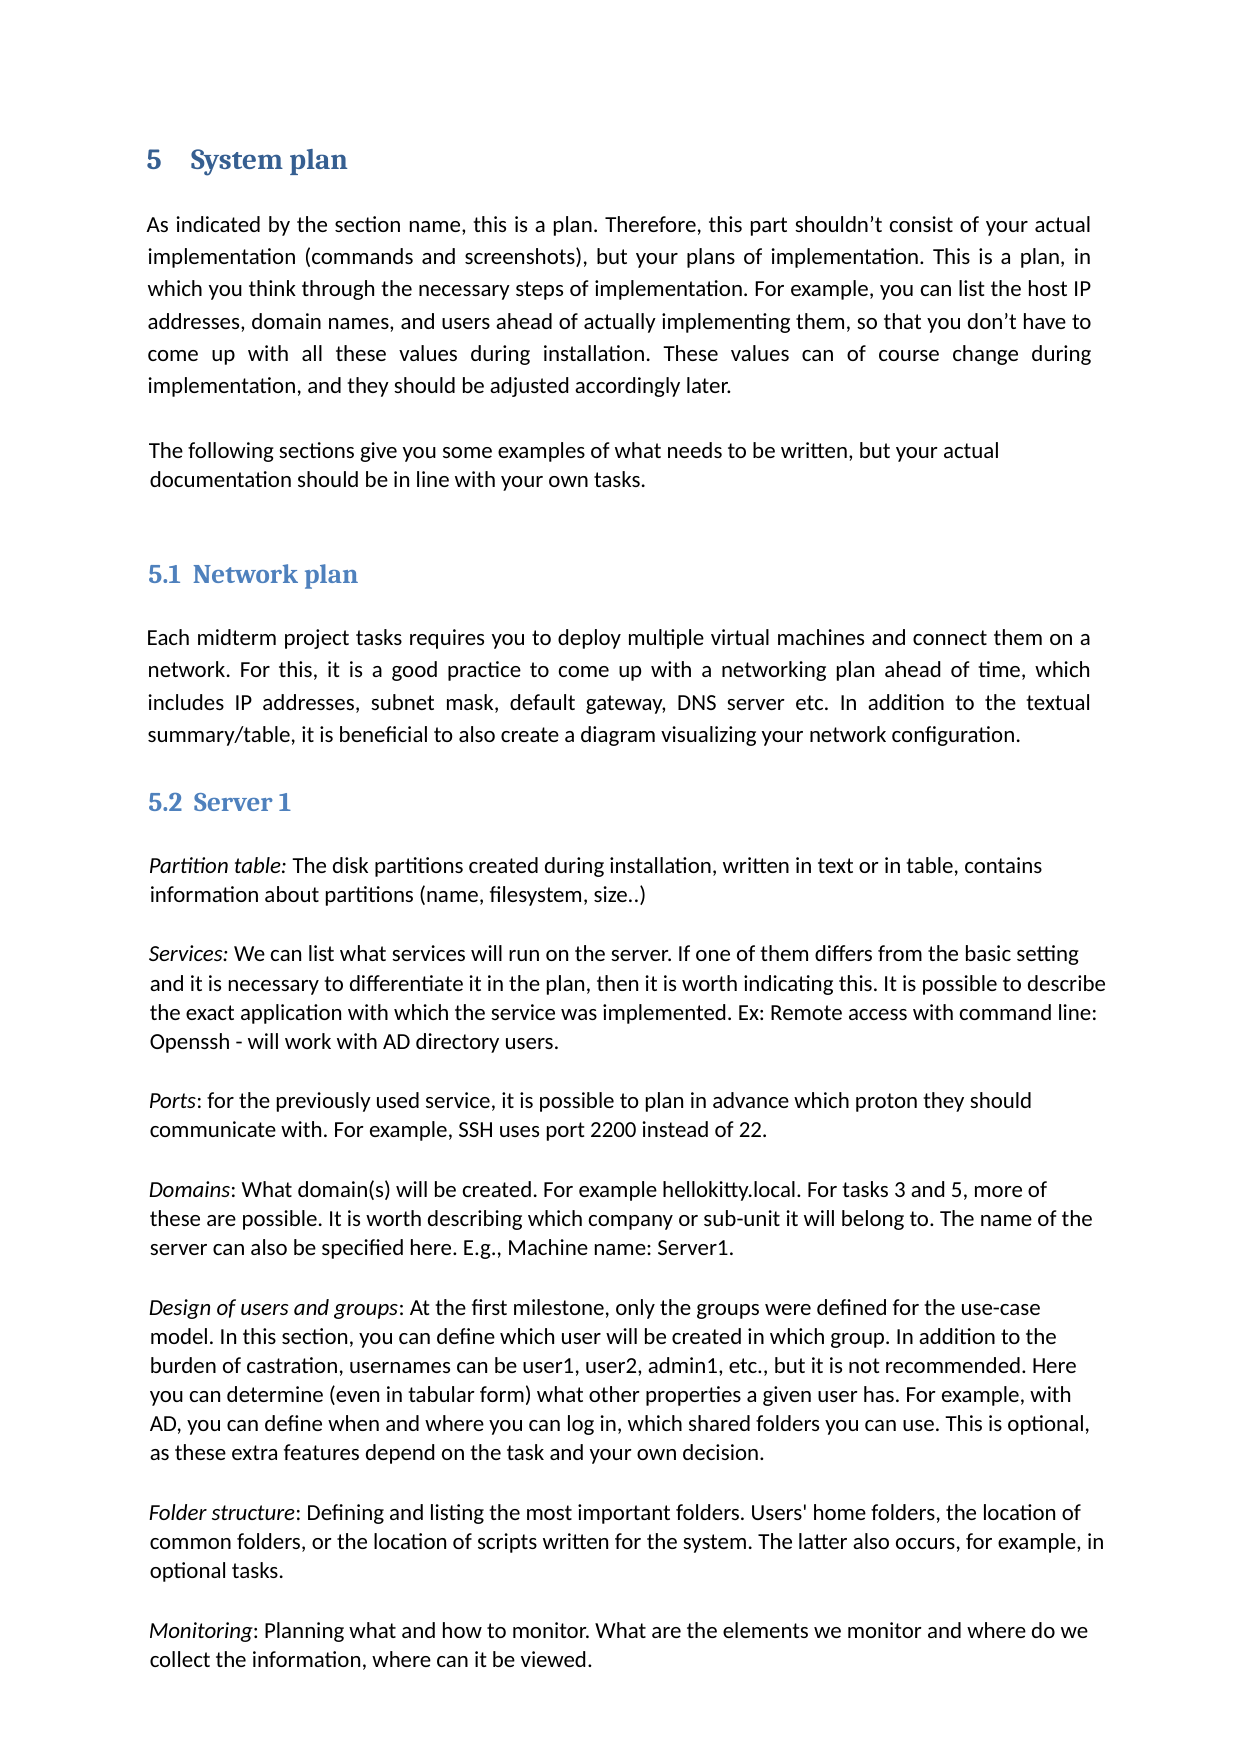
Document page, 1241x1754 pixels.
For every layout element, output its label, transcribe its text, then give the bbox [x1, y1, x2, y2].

subtitle 5.1 Network plan [148, 559, 1111, 591]
text As indicated by the section name, this is a plan. Therefore, this part shouldn’t consist of your actual implementation (commands and screenshots), but your plans of implementation. This is a plan, in which you think through the necessary steps of implementation. For example, you can list the host IP addresses, domain names, and users ahead of actually implementing them, so that you don’t have to come up with all these values during installation. These values can of course change during implementation, and they should be adjusted accordingly later. [146, 210, 1093, 399]
text Monitoring: Planning what and how to monitor. What are the elements we monitor and where do we collect the information, where can it be viewed. [148, 1616, 1094, 1673]
text Each midterm project tasks requires you to deploy multiple virtual machines and connect them on a network. For this, it is a good practice to come up with a networking plan ahead of time, which includes IP addresses, subnet mask, default gateway, DNS server etc. In addition to the textual summary/table, it is beneficial to also create a diagram visualizing your network configuration. [146, 623, 1093, 748]
text Ports: for the previously used service, it is possible to plan in advance which proton they should communicate with. For example, SSH uses port 2200 instead of 22. [148, 1086, 1111, 1143]
list System plan [146, 143, 1111, 177]
subtitle 5.2 Server 1 [148, 787, 1111, 818]
text The following sections give you some examples of what needs to be written, but your actual documentation should be in line with your own tasks. [148, 436, 1111, 493]
text Design of users and groups: At the first milestone, only the groups were defined for the use-case model. In this section, you can define which user will be created in which group. In addition to the burden of castration, usernames can be user1, user2, admin1, etc., but it is not recommended. Here you can determine (even in tabular form) what other properties a given user has. For example, with AD, you can define when and where you can log in, which shared folders you can use. This is optional, as these extra features depend on the task and your own decision. [148, 1293, 1095, 1466]
text Domains: What domain(s) will be created. For example hellokitty.local. For tasks 3 and 5, more of these are possible. It is worth describing which company or sub-unit it will belong to. The name of the server can also be specified here. E.g., Machine name: Server1. [148, 1175, 1095, 1261]
text Services: We can list what services will run on the server. If one of them differs from the basic setting and it is necessary to differentiate it in the plan, then it is worth indicating this. It is possible to describe the exact application with which the service was implemented. Ex: Remote access with command line: Openssh - will work with AD directory users. [148, 939, 1111, 1055]
text Partition table: The disk partitions created during installation, written in text or in table, contains information about partitions (name, filesystem, size..) [148, 851, 1111, 908]
text Folder structure: Defining and listing the most important folders. Users' home folders, the location of common folders, or the location of scripts written for the system. The latter also occurs, for example, in optional tasks. [148, 1498, 1111, 1584]
